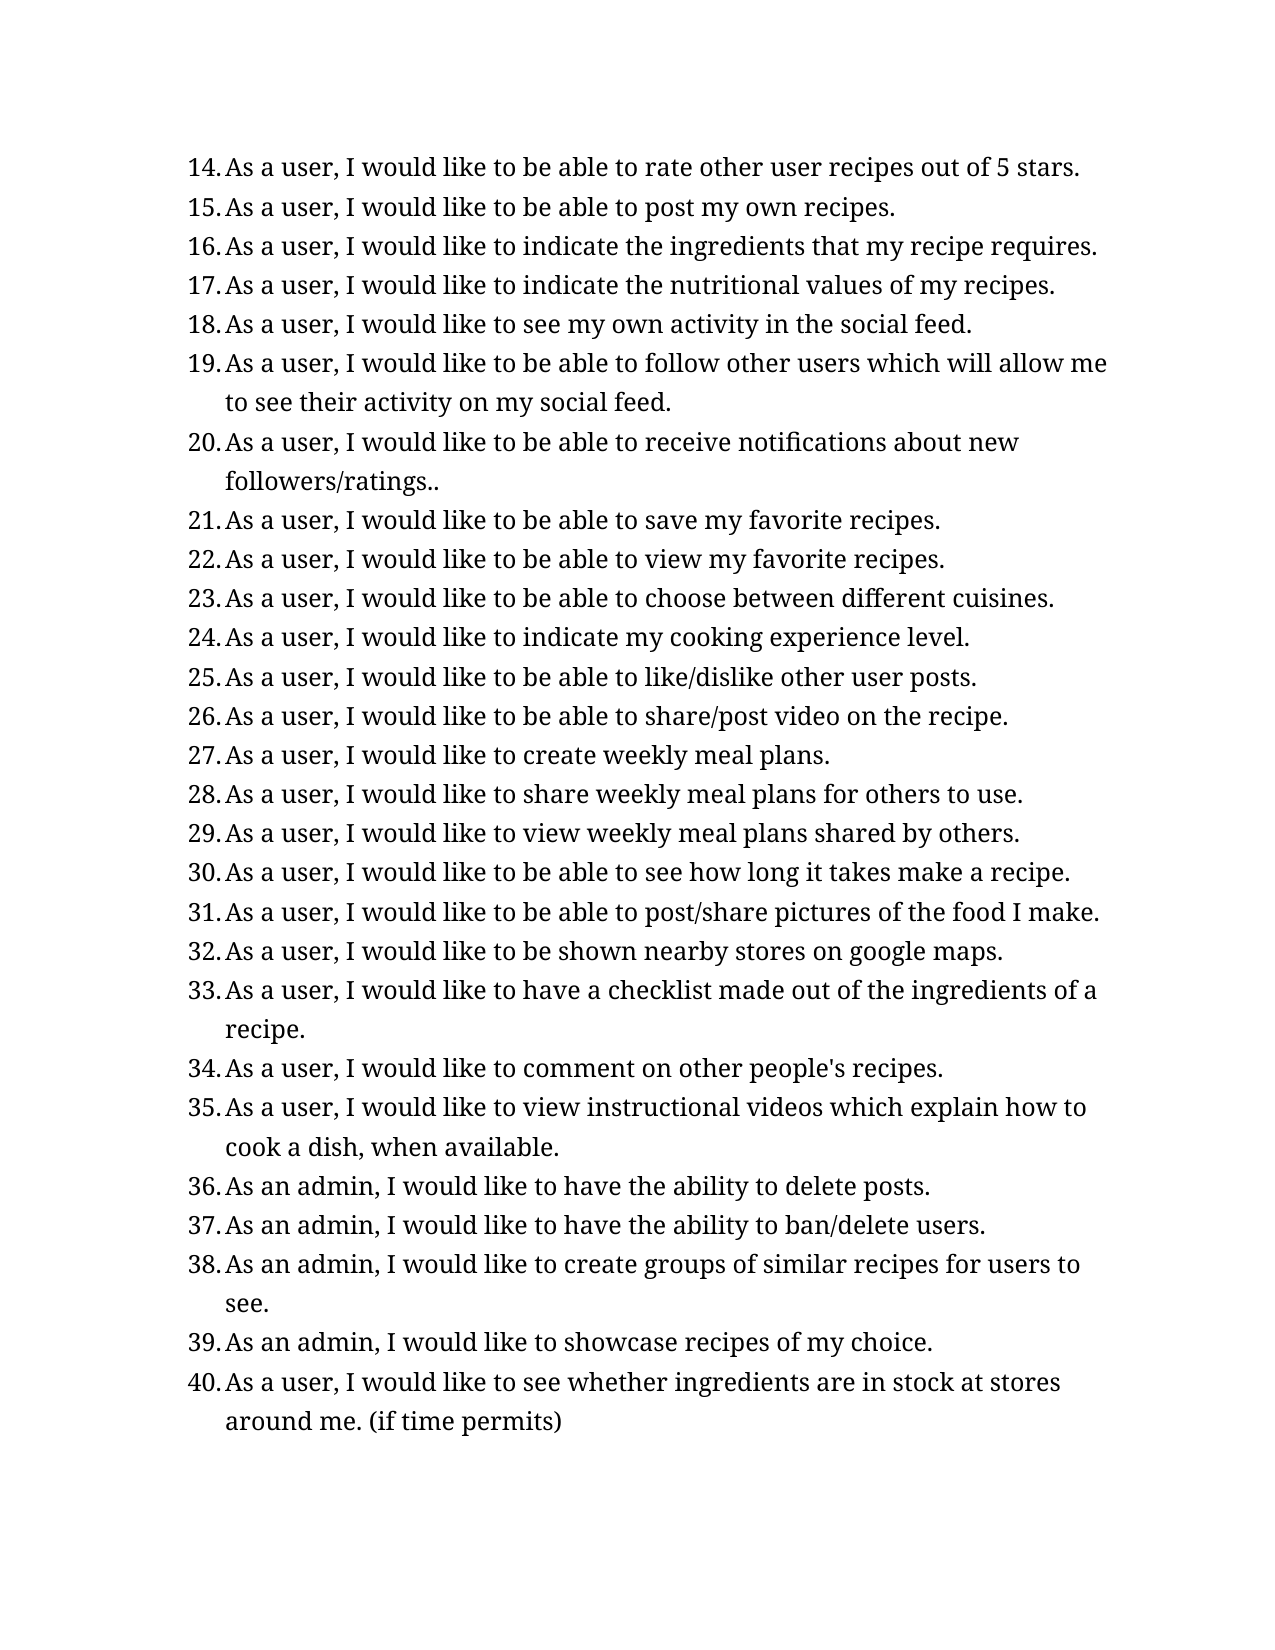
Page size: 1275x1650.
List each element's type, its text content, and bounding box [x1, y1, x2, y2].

list As a user, I would like to view weekly meal plans shared by others. [187, 816, 1125, 850]
list As a user, I would like to indicate the ingredients that my recipe requires. [187, 228, 1125, 262]
list As a user, I would like to have a checklist made out of the ingredients of a recipe. [187, 972, 1125, 1046]
list As a user, I would like to comment on other people's recipes. [187, 1051, 1125, 1085]
list As a user, I would like to see my own activity in the social feed. [187, 307, 1125, 341]
list As an admin, I would like to have the ability to delete posts. [187, 1168, 1125, 1202]
list As a user, I would like to be able to follow other users which will allow me to see their activity on my social feed. [187, 346, 1125, 419]
list As a user, I would like to be able to receive notifications about new followers/ratings.. [187, 424, 1125, 497]
list As an admin, I would like to create groups of similar recipes for users to see. [187, 1247, 1125, 1320]
list As a user, I would like to be able to post/share pictures of the food I make. [187, 894, 1125, 928]
list As a user, I would like to indicate my cooking experience level. [187, 620, 1125, 654]
list As an admin, I would like to have the ability to ban/delete users. [187, 1207, 1125, 1242]
list As a user, I would like to be able to share/post video on the recipe. [187, 698, 1125, 732]
list As a user, I would like to be able to view my favorite recipes. [187, 542, 1125, 576]
list As a user, I would like to be able to rate other user recipes out of 5 stars. [187, 150, 1125, 184]
list As a user, I would like to view instructional videos which explain how to cook a dish, when available. [187, 1090, 1125, 1163]
list As a user, I would like to share weekly meal plans for others to use. [187, 777, 1125, 811]
list As a user, I would like to be able to post my own recipes. [187, 189, 1125, 223]
list As a user, I would like to be able to choose between different cuisines. [187, 581, 1125, 615]
list As an admin, I would like to showcase recipes of my choice. [187, 1325, 1125, 1359]
list As a user, I would like to be able to see how long it takes make a recipe. [187, 855, 1125, 889]
list As a user, I would like to be able to like/dislike other user posts. [187, 659, 1125, 693]
list As a user, I would like to indicate the nutritional values of my recipes. [187, 267, 1125, 302]
list As a user, I would like to create weekly meal plans. [187, 737, 1125, 772]
list As a user, I would like to see whether ingredients are in stock at stores around me. (if time permits) [187, 1364, 1125, 1437]
list As a user, I would like to be shown nearby stores on google maps. [187, 933, 1125, 967]
list As a user, I would like to be able to save my favorite recipes. [187, 502, 1125, 537]
